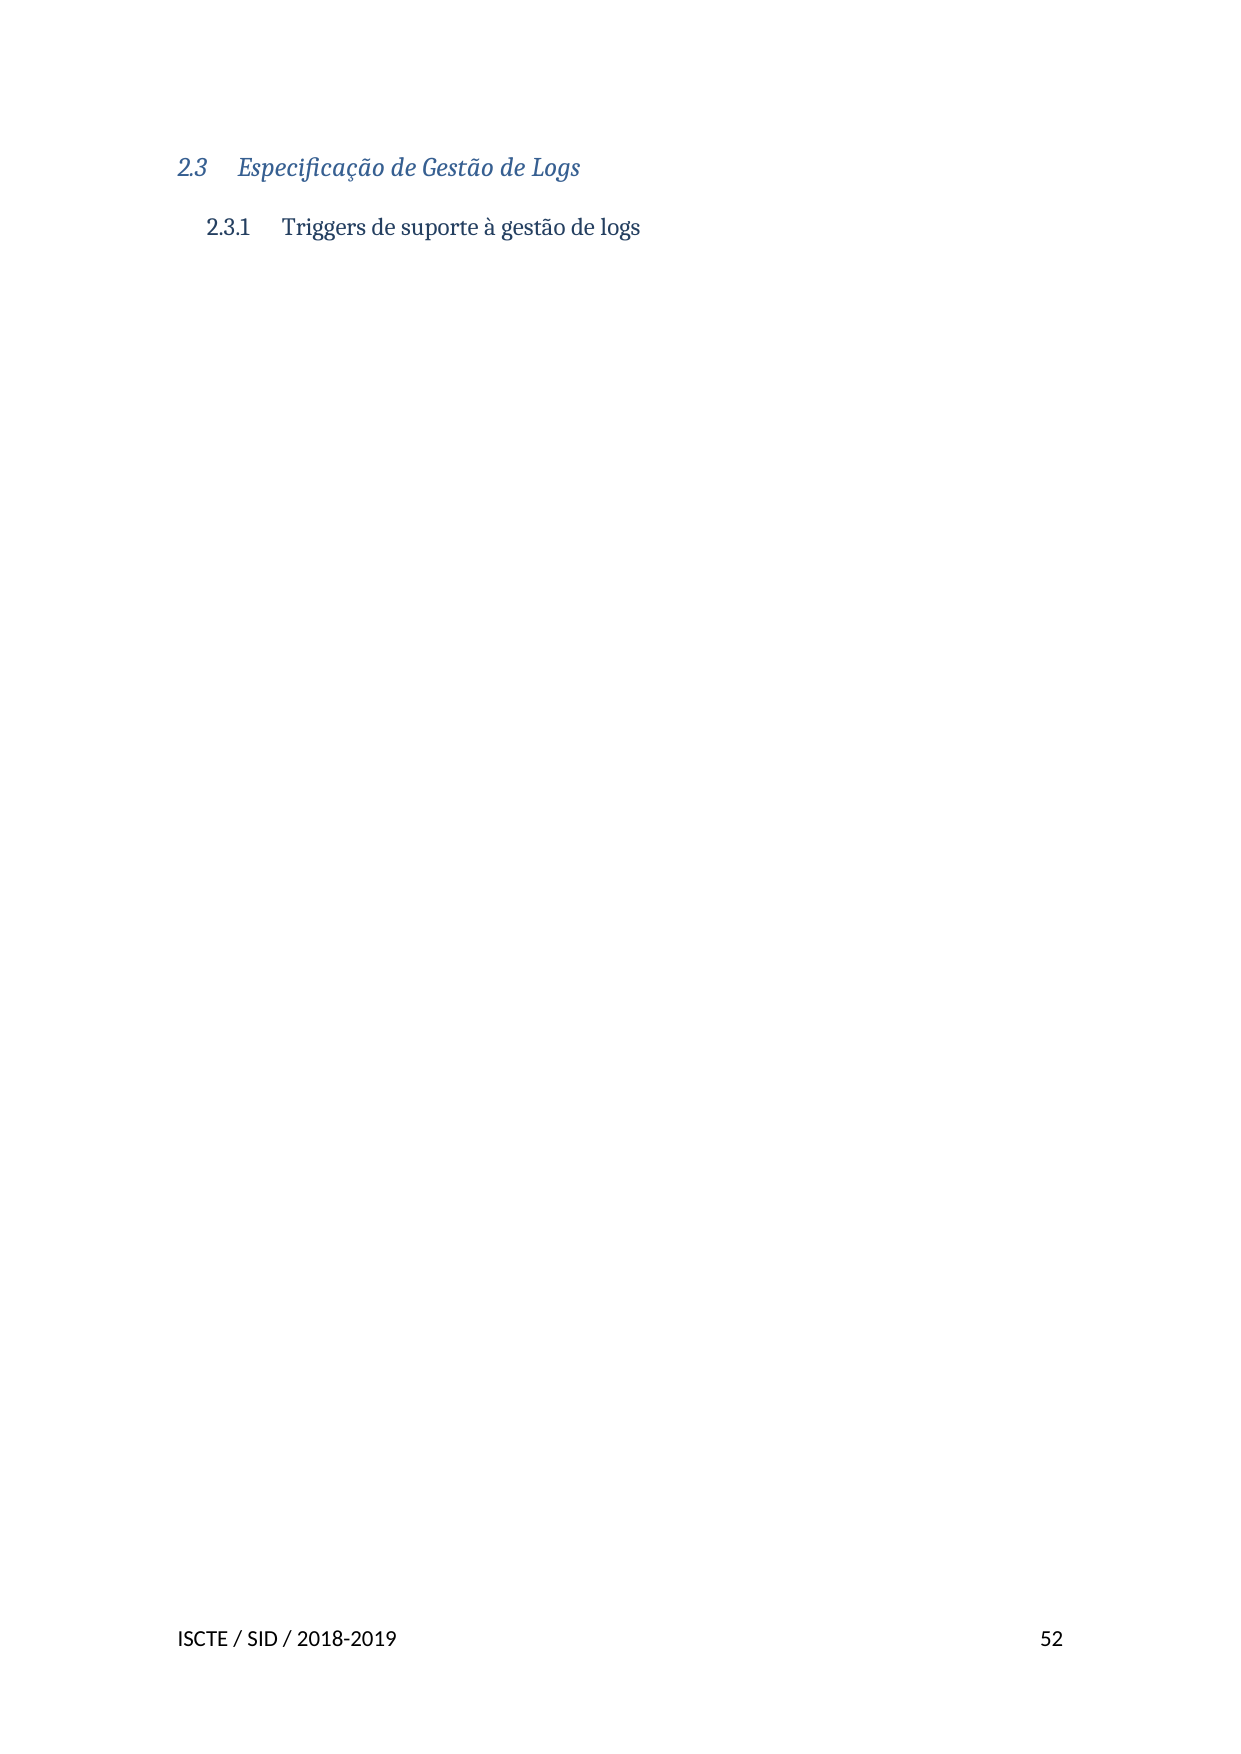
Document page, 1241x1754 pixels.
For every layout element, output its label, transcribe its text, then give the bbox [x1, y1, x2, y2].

subtitle Especificação de Gestão de Logs [177, 152, 1063, 183]
subtitle Triggers de suporte à gestão de logs [207, 212, 1063, 241]
